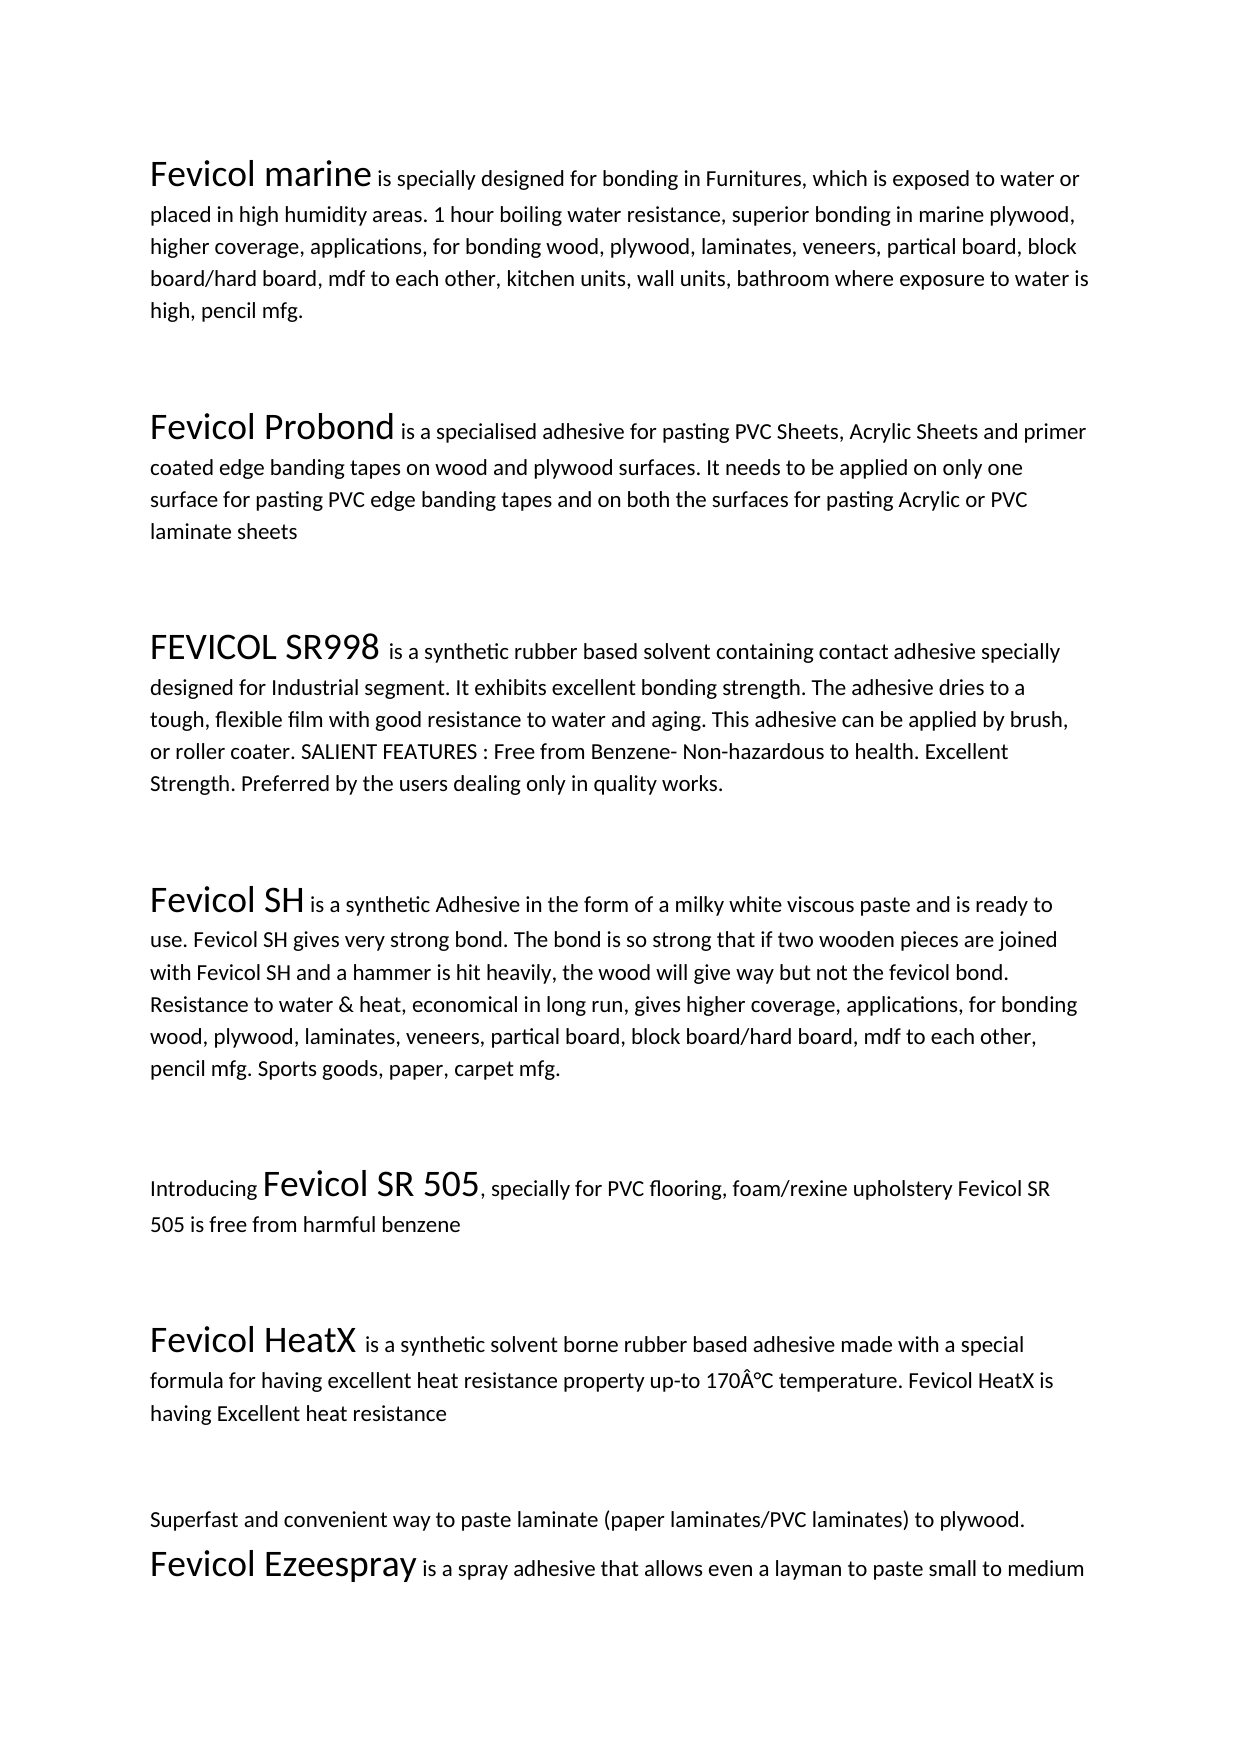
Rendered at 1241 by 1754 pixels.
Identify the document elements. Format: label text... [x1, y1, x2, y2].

text FEVICOL SR998 is a synthetic rubber based solvent containing contact adhesive specially designed for Industrial segment. It exhibits excellent bonding strength. The adhesive dries to a tough, flexible film with good resistance to water and aging. This adhesive can be applied by brush, or roller coater. SALIENT FEATURES : Free from Benzene- Non-hazardous to health. Excellent Strength. Preferred by the users dealing only in quality works. [150, 623, 1090, 798]
text Fevicol SH is a synthetic Adhesive in the form of a milky white viscous paste and is ready to use. Fevicol SH gives very strong bond. The bond is so strong that if two wooden pieces are joined with Fevicol SH and a hammer is hit heavily, the wood will give way but not the fevicol bond. Resistance to water & heat, economical in long run, gives higher coverage, applications, for bonding wood, plywood, laminates, veneers, partical board, block board/hard board, mdf to each other, pencil mfg. Sports goods, paper, carpet mfg. [150, 876, 1090, 1082]
text Introducing Fevicol SR 505, specially for PVC flooring, foam/rexine upholstery Fevicol SR 505 is free from harmful benzene [150, 1160, 1090, 1238]
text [150, 1505, 1090, 1585]
text Fevicol marine is specially designed for bonding in Furnitures, which is exposed to water or placed in high humidity areas. 1 hour boiling water resistance, superior bonding in marine plywood, higher coverage, applications, for bonding wood, plywood, laminates, veneers, partical board, block board/hard board, mdf to each other, kitchen units, wall units, bathroom where exposure to water is high, pencil mfg. [150, 150, 1090, 324]
text Fevicol Probond is a specialised adhesive for pasting PVC Sheets, Acrylic Sheets and primer coated edge banding tapes on wood and plywood surfaces. It needs to be applied on only one surface for pasting PVC edge banding tapes and on both the surfaces for pasting Acrylic or PVC laminate sheets [150, 403, 1090, 545]
text Fevicol HeatX is a synthetic solvent borne rubber based adhesive made with a special formula for having excellent heat resistance property up-to 170Â°C temperature. Fevicol HeatX is having Excellent heat resistance [150, 1316, 1090, 1427]
